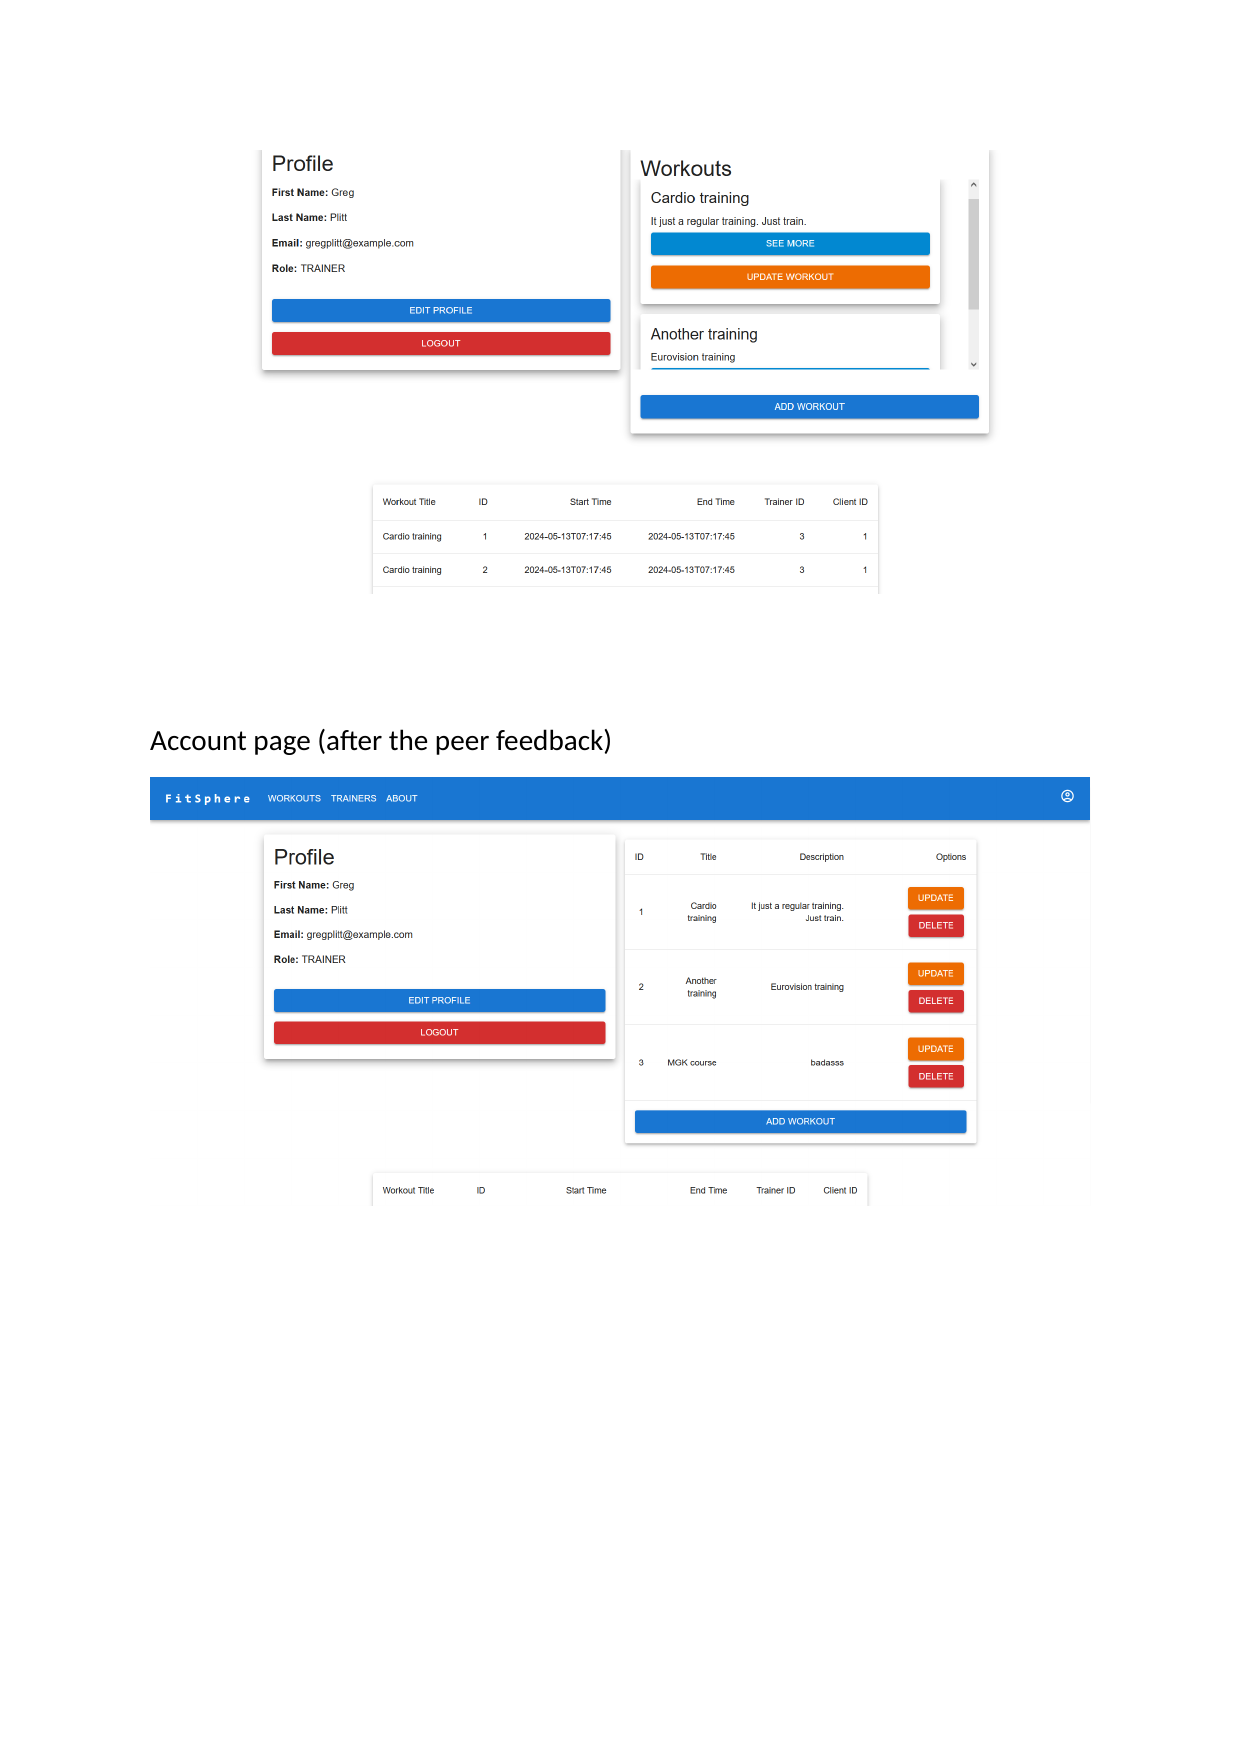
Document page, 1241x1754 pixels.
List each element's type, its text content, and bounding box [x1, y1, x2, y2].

picture [150, 150, 1091, 594]
text Account page (after the peer feedback) [150, 722, 1090, 758]
picture [150, 777, 1091, 1206]
